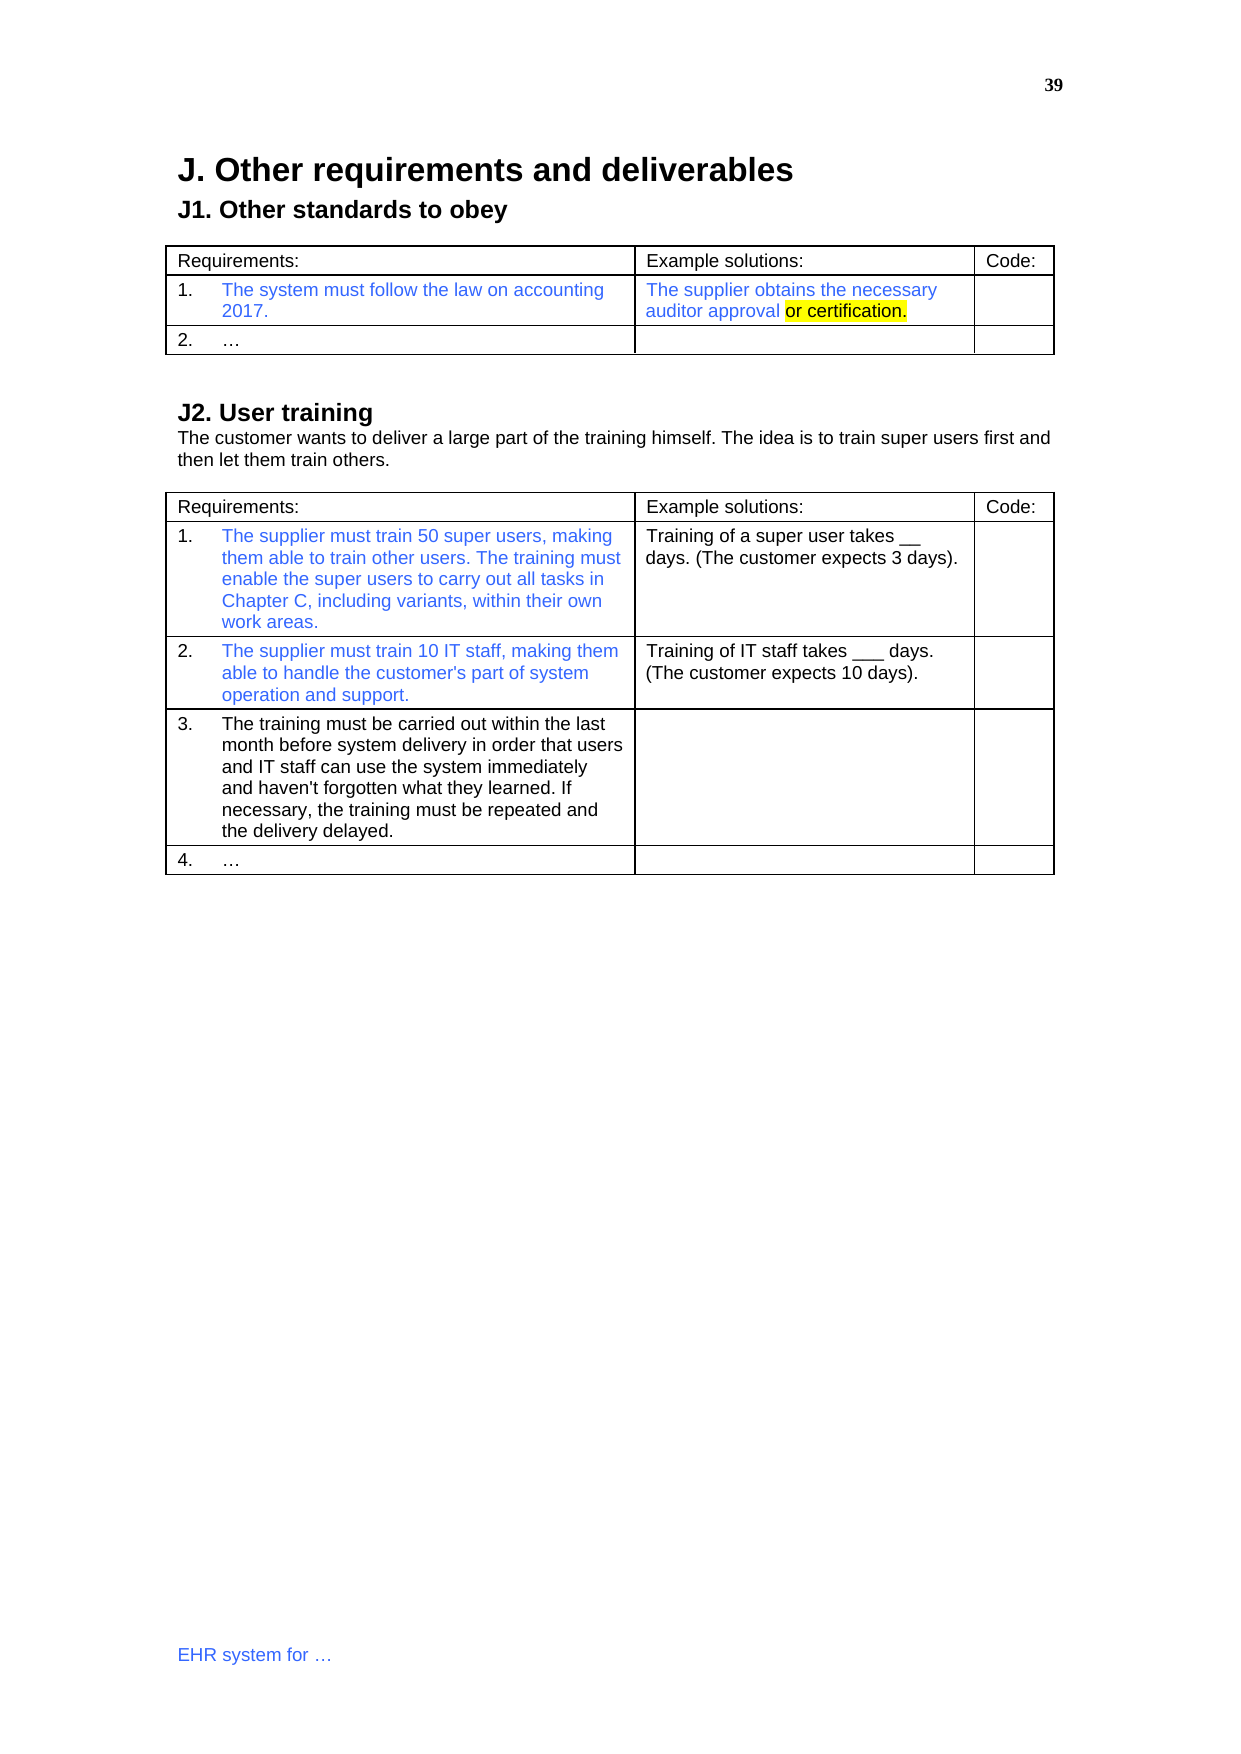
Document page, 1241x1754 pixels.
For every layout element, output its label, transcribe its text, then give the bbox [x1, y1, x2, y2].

table_cell [636, 710, 974, 844]
table_cell 4. … [167, 846, 634, 873]
table_header Requirements: [167, 493, 634, 521]
table_cell [975, 710, 1053, 844]
table_header Requirements: [167, 247, 634, 274]
table_cell 3. The training must be carried out within the last month before system delivery in order that users and IT staff can use the system immediately and haven't forgotten what they learned. If necessary, the training must be repeated and the delivery delayed. [167, 710, 634, 844]
table_cell 1. The supplier must train 50 super users, making them able to train other users. The training must enable the super users to carry out all tasks in Chapter C, including variants, within their own work areas. [167, 522, 634, 636]
table_cell 2. The supplier must train 10 IT staff, making them able to handle the customer's part of system operation and support. [167, 637, 634, 708]
subtitle Other standards to obey [177, 195, 1063, 223]
table_cell [636, 846, 974, 873]
table_cell [975, 326, 1053, 353]
table_header Code: [975, 493, 1053, 521]
table_cell Training of IT staff takes ___ days. (The customer expects 10 days). [636, 637, 974, 708]
subtitle Other requirements and deliverables [177, 150, 1063, 188]
table_cell Training of a super user takes __ days. (The customer expects 3 days). [636, 522, 974, 636]
table_cell 2. … [167, 326, 634, 353]
table_cell [975, 522, 1053, 636]
table_cell 1. The system must follow the law on accounting 2017. [167, 276, 634, 324]
text The customer wants to deliver a large part of the training himself. The idea is to train super users first and then let them train others. [177, 427, 1063, 470]
table_cell [975, 637, 1053, 708]
table_cell [975, 276, 1053, 324]
table_cell [975, 846, 1053, 873]
subtitle User training [177, 398, 1063, 427]
table_cell The supplier obtains the necessary auditor approval or certification. [636, 276, 974, 324]
table_cell [636, 326, 974, 353]
table_header Example solutions: [636, 493, 974, 521]
table_header Example solutions: [636, 247, 974, 274]
table_header Code: [975, 247, 1053, 274]
